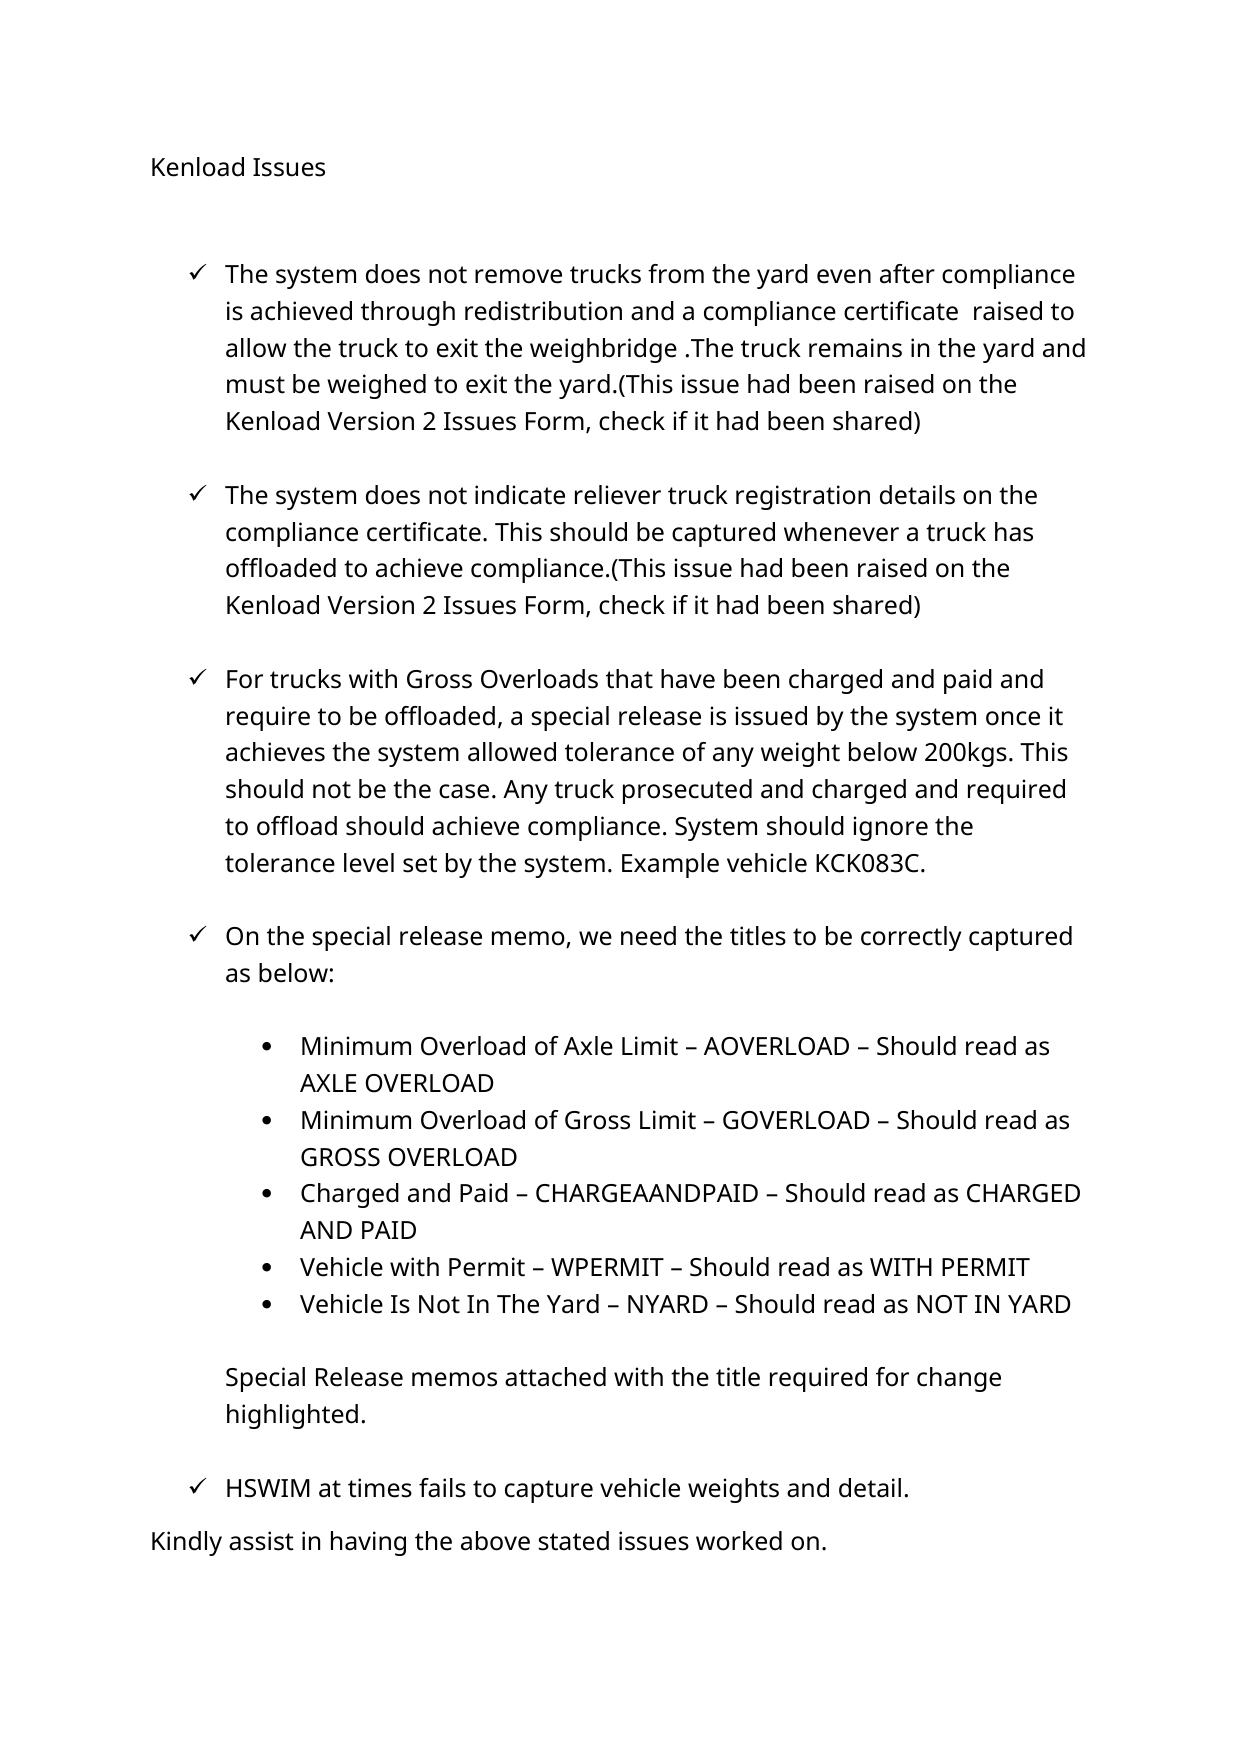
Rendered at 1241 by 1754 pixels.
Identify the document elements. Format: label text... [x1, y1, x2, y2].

list The system does not remove trucks from the yard even after compliance is achieved through redistribution and a compliance certificate raised to allow the truck to exit the weighbridge .The truck remains in the yard and must be weighed to exit the yard.(This issue had been raised on the Kenload Version 2 Issues Form, check if it had been shared) [187, 257, 1090, 438]
text Kindly assist in having the above stated issues worked on. [150, 1524, 1090, 1558]
list On the special release memo, we need the titles to be correctly captured as below: [187, 919, 1090, 989]
list Vehicle with Permit – WPERMIT – Should read as WITH PERMIT [262, 1250, 1090, 1284]
list For trucks with Gross Overloads that have been charged and paid and require to be offloaded, a special release is issued by the system once it achieves the system allowed tolerance of any weight below 200kgs. This should not be the case. Any truck prosecuted and charged and required to offload should achieve compliance. System should ignore the tolerance level set by the system. Example vehicle KCK083C. [187, 661, 1090, 879]
text Kenload Issues [150, 150, 1090, 184]
list Charged and Paid – CHARGEAANDPAID – Should read as CHARGED AND PAID [262, 1176, 1090, 1247]
list Vehicle Is Not In The Yard – NYARD – Should read as NOT IN YARD [262, 1286, 1090, 1321]
list Minimum Overload of Gross Limit – GOVERLOAD – Should read as GROSS OVERLOAD [262, 1103, 1090, 1173]
list Minimum Overload of Axle Limit – AOVERLOAD – Should read as AXLE OVERLOAD [262, 1029, 1090, 1100]
list The system does not indicate reliever truck registration details on the compliance certificate. This should be captured whenever a truck has offloaded to achieve compliance.(This issue had been raised on the Kenload Version 2 Issues Form, check if it had been shared) [187, 477, 1090, 622]
list Special Release memos attached with the title required for change highlighted. [225, 1360, 1090, 1431]
list HSWIM at times fails to capture vehicle weights and detail. [187, 1470, 1090, 1504]
